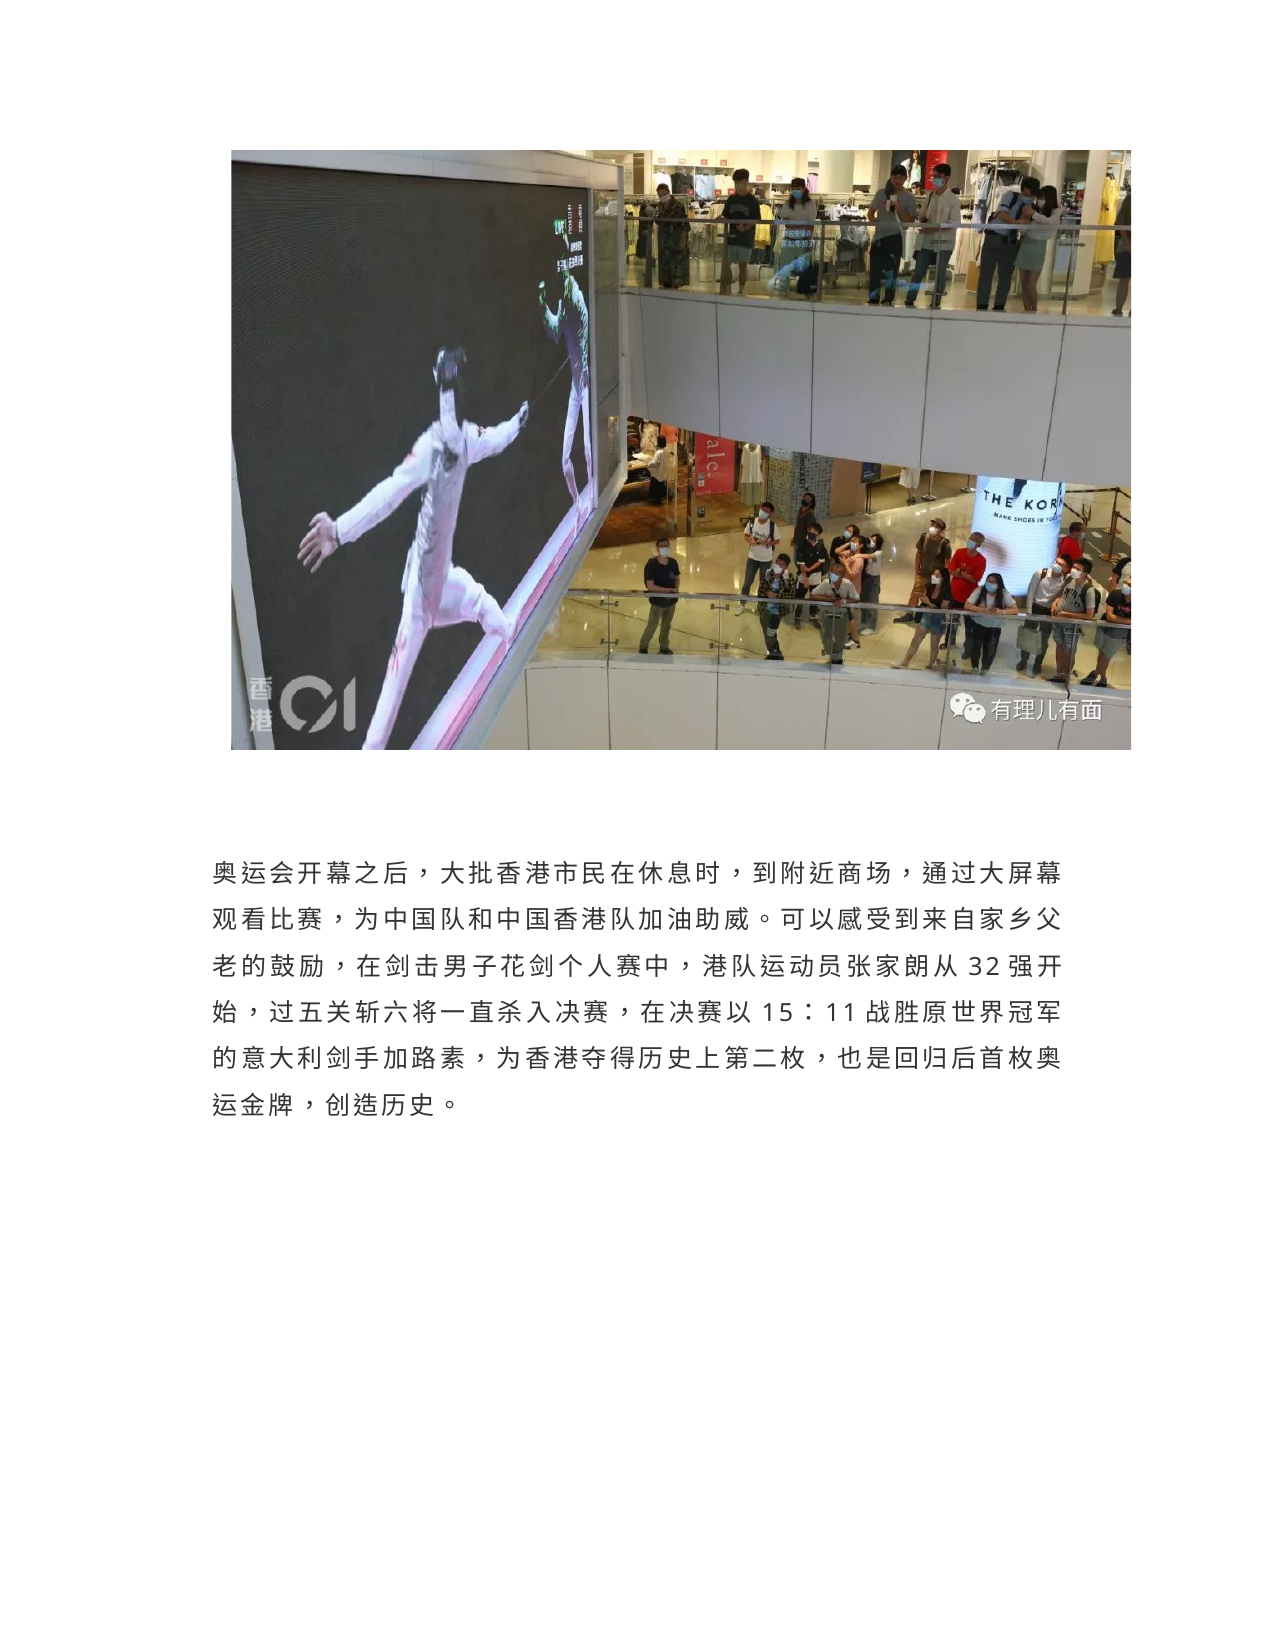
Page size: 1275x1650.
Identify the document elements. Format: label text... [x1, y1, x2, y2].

text 奥运会开幕之后，大批香港市民在休息时，到附近商场，通过大屏幕观看比赛，为中国队和中国香港队加油助威。可以感受到来自家乡父老的鼓励，在剑击男子花剑个人赛中，港队运动员张家朗从32强开始，过五关斩六将一直杀入决赛，在决赛以15：11战胜原世界冠军的意大利剑手加路素，为香港夺得历史上第二枚，也是回归后首枚奥运金牌，创造历史。 [212, 843, 1062, 1122]
picture [231, 150, 1132, 750]
